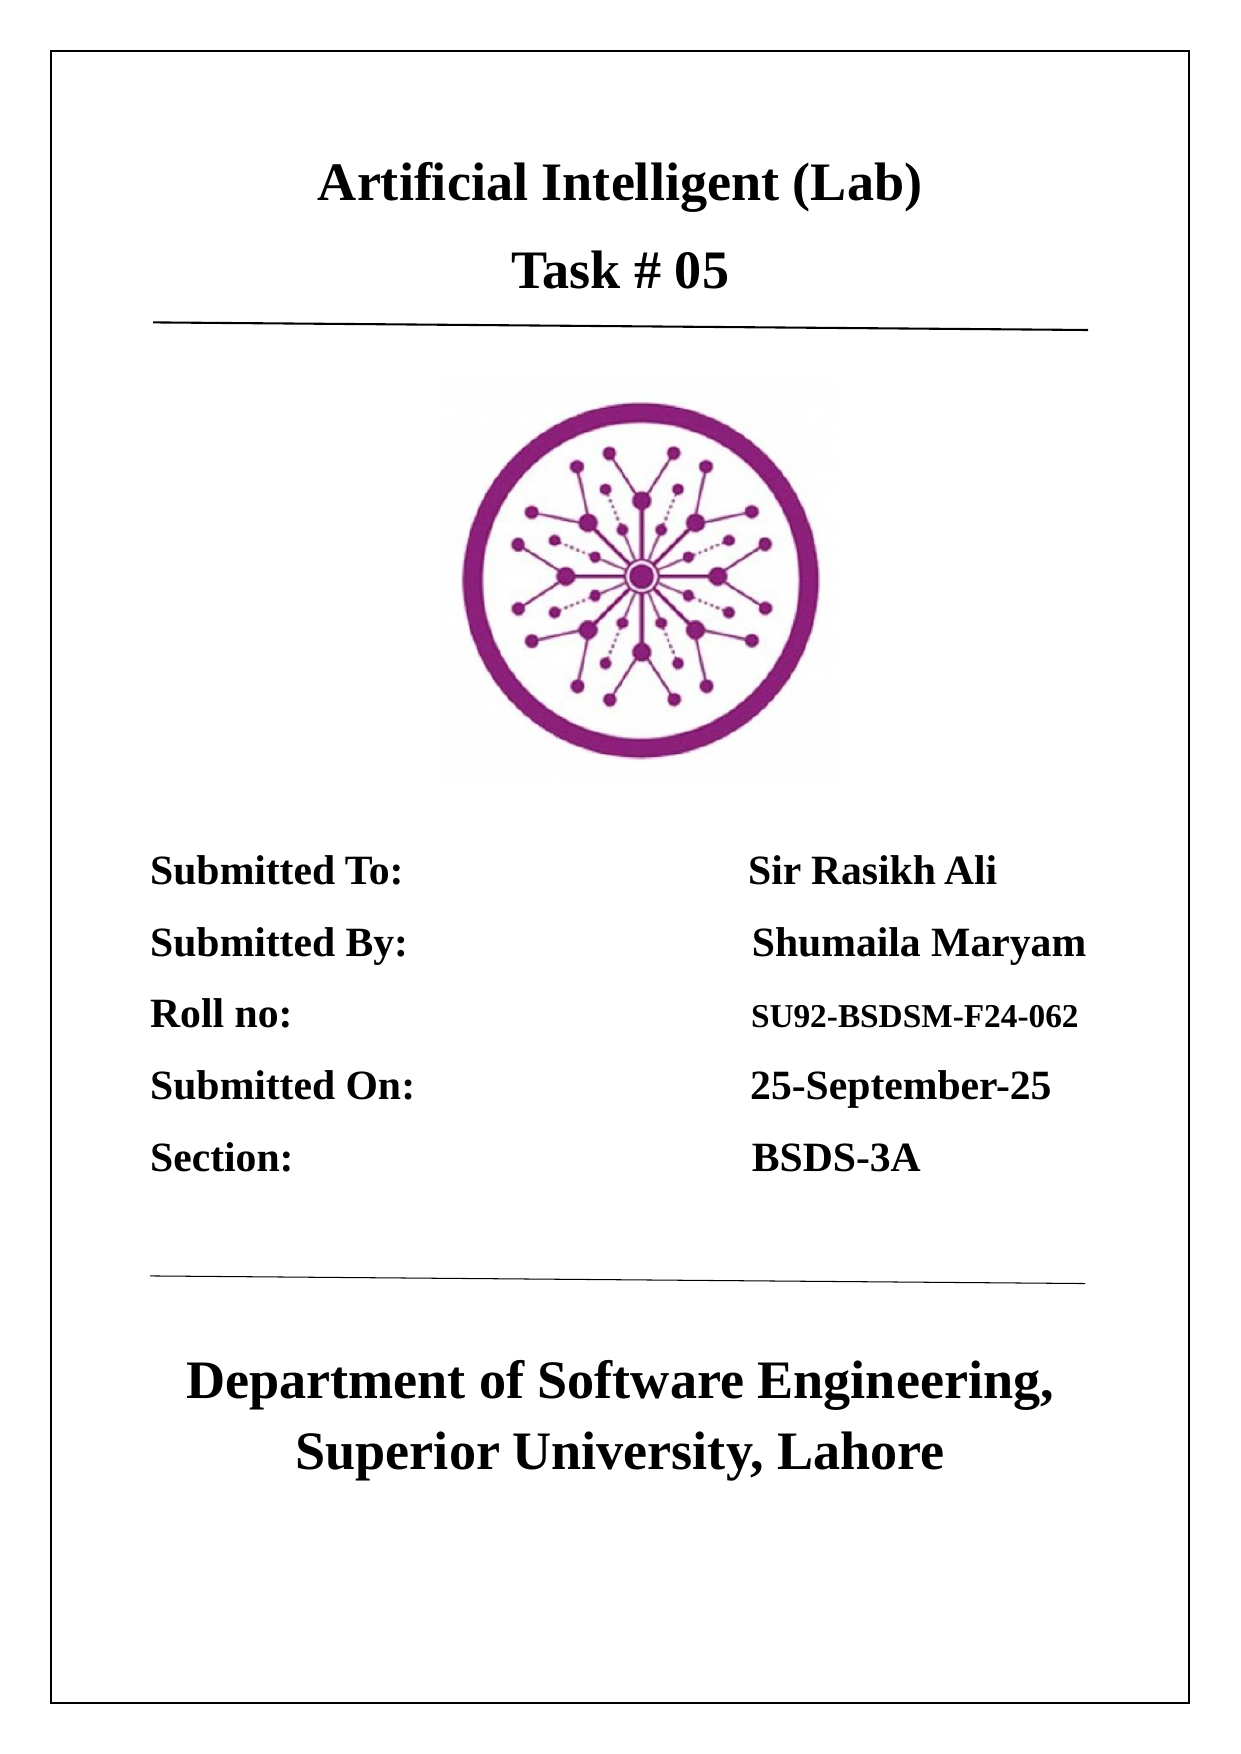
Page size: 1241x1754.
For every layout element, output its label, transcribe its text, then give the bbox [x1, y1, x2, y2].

text Artificial Intelligent (Lab) [150, 150, 1090, 212]
text Section: BSDS-3A [150, 1132, 1090, 1180]
picture [439, 380, 836, 784]
text Roll no: SU92-BSDSM-F24-062 [150, 989, 1090, 1037]
text Submitted By: Shumaila Maryam [150, 917, 1090, 965]
text Department of Software Engineering, Superior University, Lahore [150, 1348, 1090, 1482]
text Task # 05 [150, 238, 1090, 301]
text Submitted On: 25-September-25 [150, 1061, 1090, 1108]
text Submitted To: Sir Rasikh Ali [150, 845, 1090, 893]
